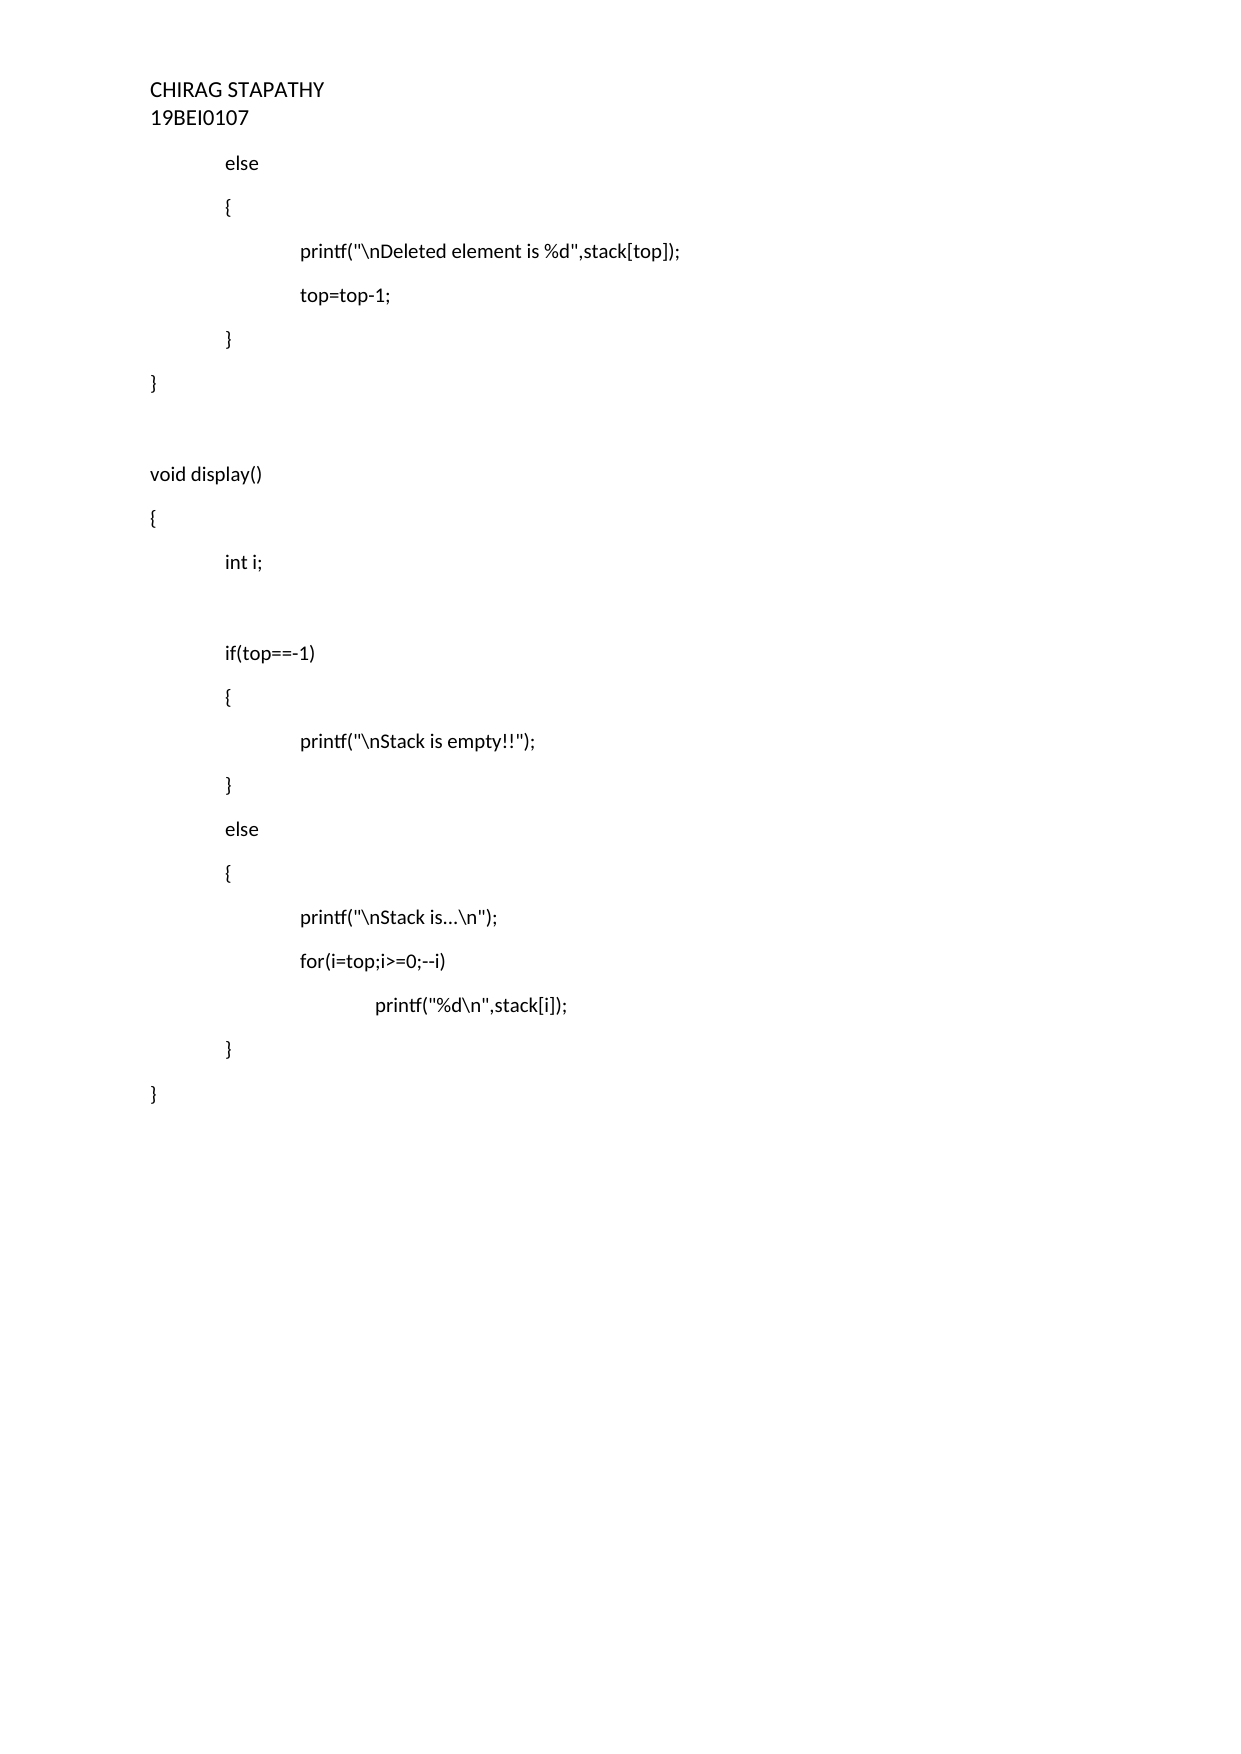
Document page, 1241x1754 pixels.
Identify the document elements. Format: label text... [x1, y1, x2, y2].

text printf("\nStack is empty!!"); [150, 728, 1090, 754]
text for(i=top;i>=0;--i) [150, 948, 1090, 974]
text } [150, 772, 1090, 798]
text else [150, 816, 1090, 842]
text } [150, 326, 1090, 352]
text { [150, 860, 1090, 886]
text printf("%d\n",stack[i]); [150, 993, 1090, 1018]
text { [150, 194, 1090, 219]
text int i; [150, 549, 1090, 575]
text printf("\nStack is...\n"); [150, 904, 1090, 930]
text } [150, 1081, 1090, 1106]
text } [150, 370, 1090, 396]
text top=top-1; [150, 282, 1090, 308]
text } [150, 1037, 1090, 1062]
text printf("\nDeleted element is %d",stack[top]); [150, 238, 1090, 263]
text { [150, 684, 1090, 709]
text if(top==-1) [150, 640, 1090, 666]
text else [150, 150, 1090, 175]
text { [150, 505, 1090, 531]
text void display() [150, 461, 1090, 487]
